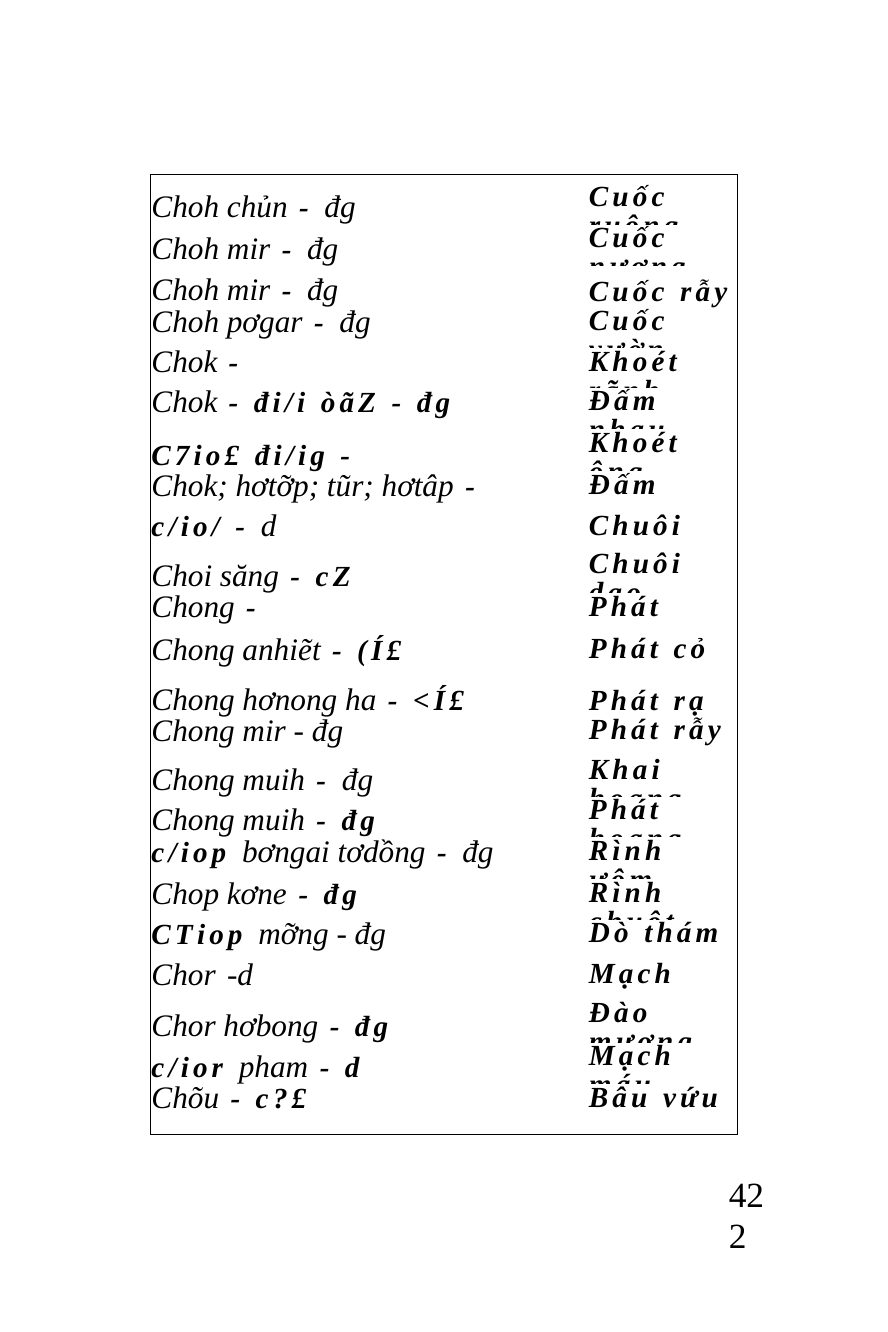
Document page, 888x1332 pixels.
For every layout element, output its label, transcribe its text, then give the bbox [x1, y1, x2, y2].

table_cell Chop kơne - đg [151, 879, 550, 919]
table_cell Rình ưộm [550, 837, 737, 879]
table_cell Phát hoang [550, 796, 737, 837]
table_cell Rình chuột [550, 879, 737, 919]
table_cell Chuôi [550, 512, 737, 550]
table_cell Choh mir - đg [151, 265, 550, 307]
table_cell Chok - [151, 348, 550, 387]
table_cell Chuôi dao [550, 550, 737, 593]
table_cell Choh pơgar - đg [151, 307, 550, 348]
table_cell CTiop mỡng - đg [151, 919, 550, 960]
table_cell Đào mương [550, 999, 737, 1042]
table_cell Khai hoang [550, 756, 737, 796]
table_cell Khoét ông [550, 429, 737, 471]
table_cell Phát rạ [550, 676, 737, 716]
table_cell Dò thám [550, 919, 737, 960]
table_cell Chong anhiẽt - (Í£ [151, 635, 550, 676]
table_cell Choi săng - cZ [151, 550, 550, 593]
table_cell Chong - [151, 593, 550, 635]
table_cell Chõu - c?£ [151, 1084, 550, 1122]
table_cell Chong muih - đg [151, 756, 550, 796]
table_cell Chor hơbong - đg [151, 999, 550, 1042]
table_cell Chong mir - đg [151, 716, 550, 756]
table_header Choh chủn - đg [151, 183, 550, 224]
table_cell Chong hơnong ha - <Í£ [151, 676, 550, 716]
table_cell Choh mir - đg [151, 224, 550, 265]
table_cell Đấm nhau [550, 387, 737, 429]
table_cell C7io£ đi/ig - [151, 429, 550, 471]
table_cell Chok; hơtỡp; tũr; hơtâp - [151, 471, 550, 512]
table_cell Phát cỏ [550, 635, 737, 676]
table_cell Cuốc rẫy [550, 265, 737, 307]
table_cell Phát rẫy [550, 716, 737, 756]
table_cell Đấm [550, 471, 737, 512]
table_cell Mạch [550, 960, 737, 999]
table_cell Chor -d [151, 960, 550, 999]
table_cell Chok - đi/i òãZ - đg [151, 387, 550, 429]
table_cell c/io/ - d [151, 512, 550, 550]
table_cell c/ior pham - d [151, 1042, 550, 1084]
table_cell Khoét rãnh [550, 348, 737, 387]
table_cell Phát [550, 593, 737, 635]
table_cell Cuốc nương [550, 224, 737, 265]
table_cell Bâu vứu [550, 1084, 737, 1122]
table_cell Chong muih - đg [151, 796, 550, 837]
table_cell Cuốc vườn [550, 307, 737, 348]
table_cell c/iop bơngai tơdồng - đg [151, 837, 550, 879]
table_cell Mạch máu [550, 1042, 737, 1084]
table_header Cuốc ruộng [550, 183, 737, 224]
